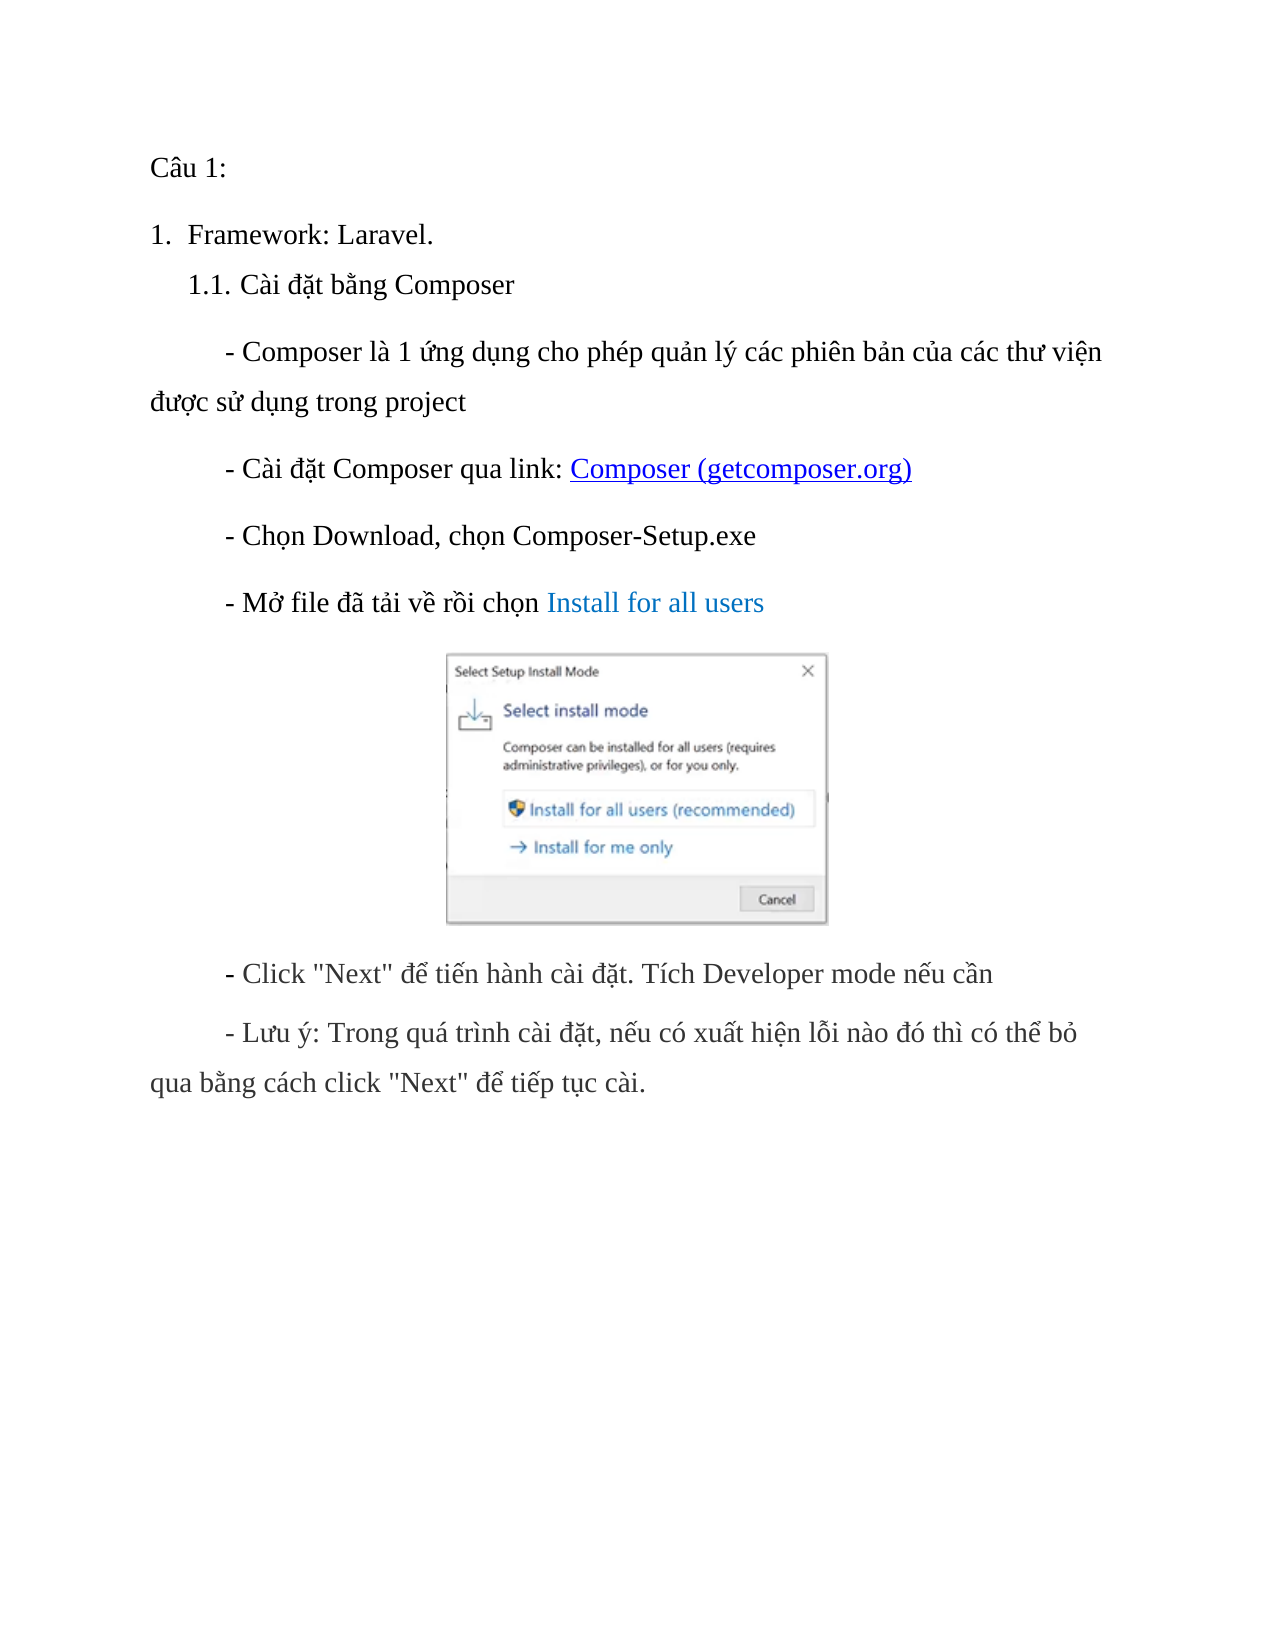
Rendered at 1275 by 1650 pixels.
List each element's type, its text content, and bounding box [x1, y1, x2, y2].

text - Mở file đã tải về rồi chọn Install for all users [150, 586, 1125, 619]
picture [446, 652, 829, 926]
text - Lưu ý: Trong quá trình cài đặt, nếu có xuất hiện lỗi nào đó thì có thể bỏ qua bằng cách click "Next" để tiếp tục cài. [150, 1015, 1125, 1098]
text Câu 1: [150, 150, 1125, 183]
list Cài đặt bằng Composer [187, 267, 1125, 301]
text - Cài đặt Composer qua link: Composer (getcomposer.org) [150, 452, 1125, 485]
text - Composer là 1 ứng dụng cho phép quản lý các phiên bản của các thư viện được sử dụng trong project [150, 334, 1125, 418]
list Framework: Laravel. [150, 217, 1125, 251]
text - Chọn Download, chọn Composer-Setup.exe [150, 518, 1125, 552]
text - Click "Next" để tiến hành cài đặt. Tích Developer mode nếu cần [150, 957, 1125, 990]
